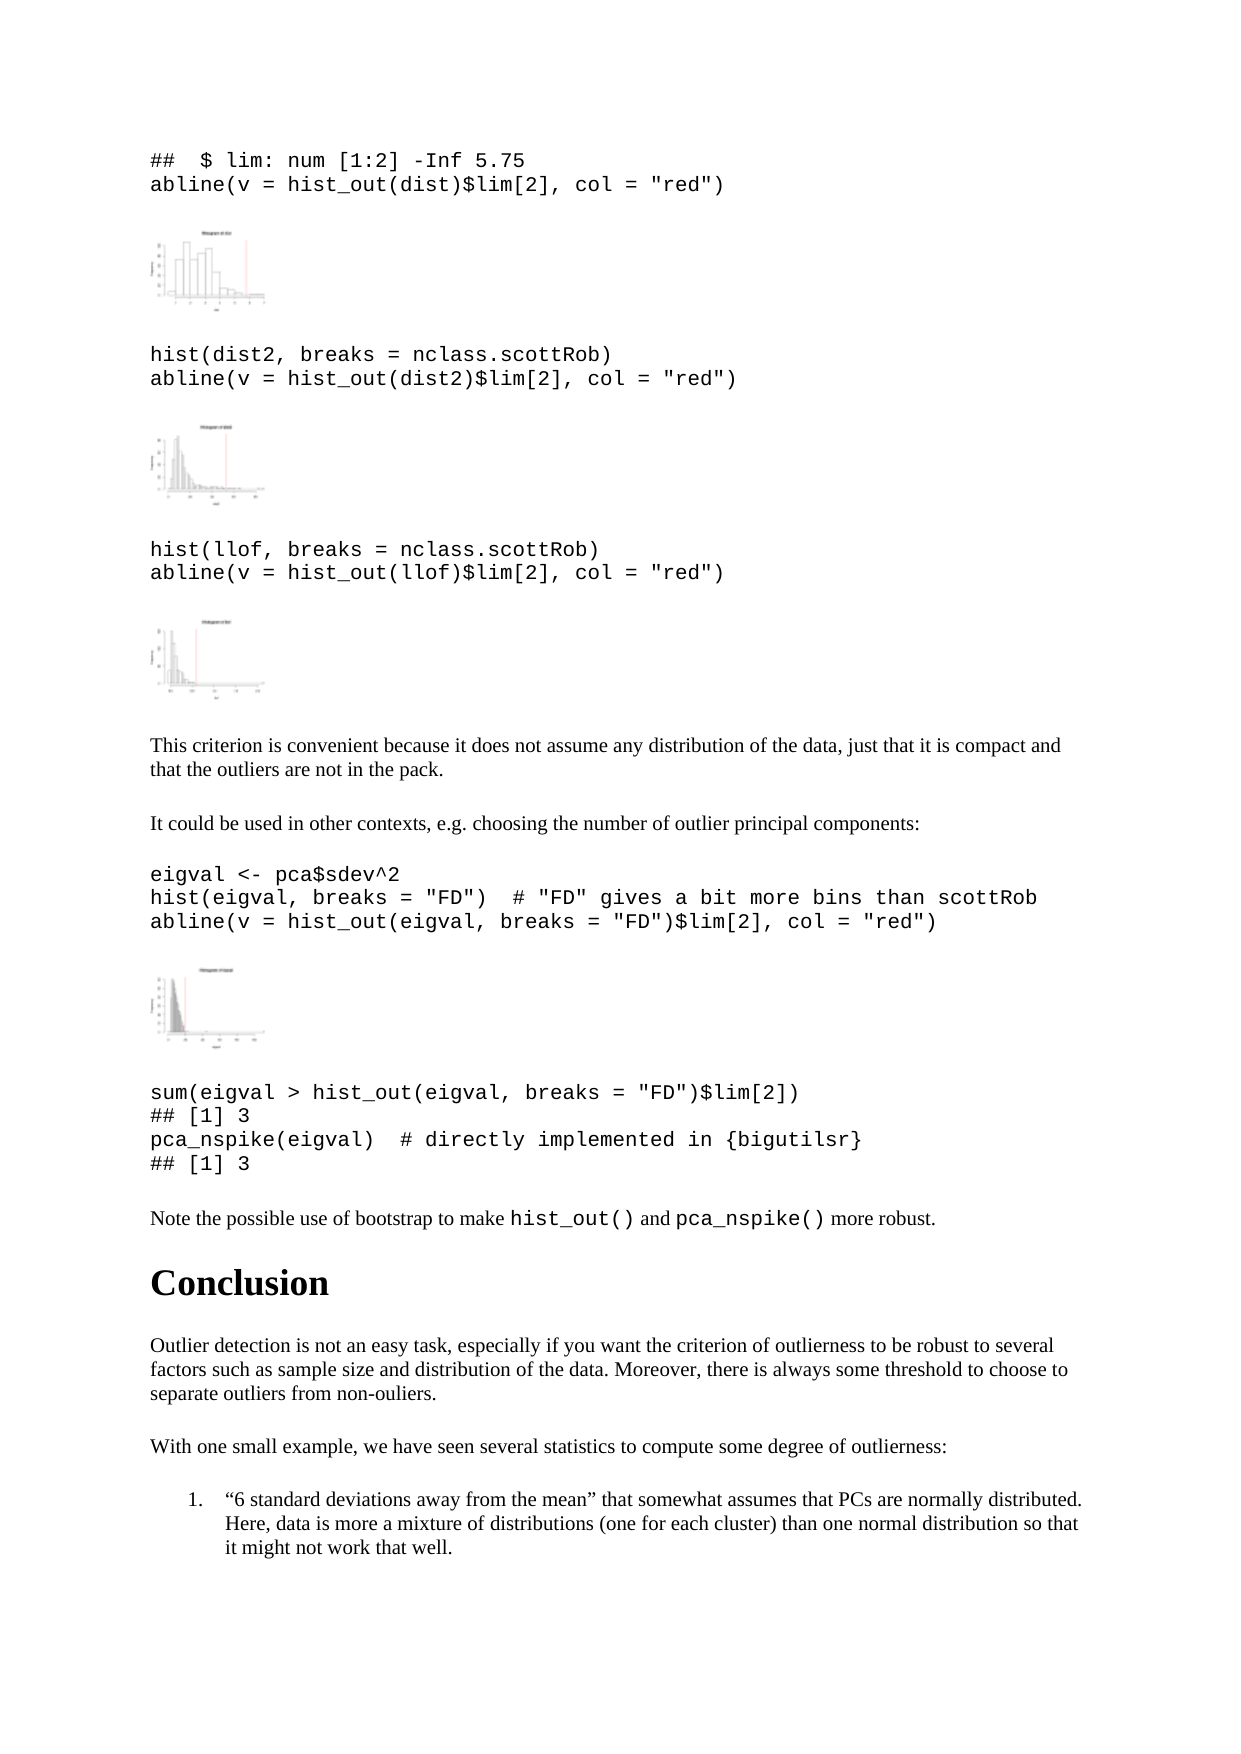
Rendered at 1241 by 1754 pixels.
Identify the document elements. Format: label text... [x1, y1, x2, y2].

text Outlier detection is not an easy task, especially if you want the criterion of outlierness to be robust to several factors such as sample size and distribution of the data. Moreover, there is always some threshold to choose to separate outliers from non-ouliers. [150, 1333, 1090, 1405]
text With one small example, we have seen several statistics to compute some degree of outlierness: [150, 1434, 1090, 1458]
text abline(v = hist_out(dist2)$lim[2], col = "red") [150, 368, 1090, 392]
text Conclusion [150, 1260, 1090, 1303]
text ## [1] 3 [150, 1153, 1090, 1176]
picture [150, 963, 275, 1053]
text hist(llof, breaks = nclass.scottRob) [150, 539, 1090, 562]
picture [150, 615, 275, 704]
text hist(dist2, breaks = nclass.scottRob) [150, 344, 1090, 368]
text pca_nspike(eigval) # directly implemented in {bigutilsr} [150, 1129, 1090, 1153]
text eigval <- pca$sdev^2 [150, 864, 1090, 887]
list “6 standard deviations away from the mean” that somewhat assumes that PCs are normally distributed. Here, data is more a mixture of distributions (one for each cluster) than one normal distribution so that it might not work that well. [187, 1487, 1090, 1559]
text ## [1] 3 [150, 1105, 1090, 1129]
text Note the possible use of bootstrap to make hist_out() and pca_nspike() more robust. [150, 1205, 1090, 1231]
text abline(v = hist_out(eigval, breaks = "FD")$lim[2], col = "red") [150, 911, 1090, 934]
picture [150, 226, 275, 316]
text hist(eigval, breaks = "FD") # "FD" gives a bit more bins than scottRob [150, 887, 1090, 911]
text sum(eigval > hist_out(eigval, breaks = "FD")$lim[2]) [150, 1082, 1090, 1105]
text abline(v = hist_out(llof)$lim[2], col = "red") [150, 562, 1090, 586]
text abline(v = hist_out(dist)$lim[2], col = "red") [150, 174, 1090, 197]
text ## $ lim: num [1:2] -Inf 5.75 [150, 150, 1090, 174]
text This criterion is convenient because it does not assume any distribution of the data, just that it is compact and that the outliers are not in the pack. [150, 733, 1090, 781]
text It could be used in other contexts, e.g. choosing the number of outlier principal components: [150, 810, 1090, 834]
picture [150, 420, 275, 510]
